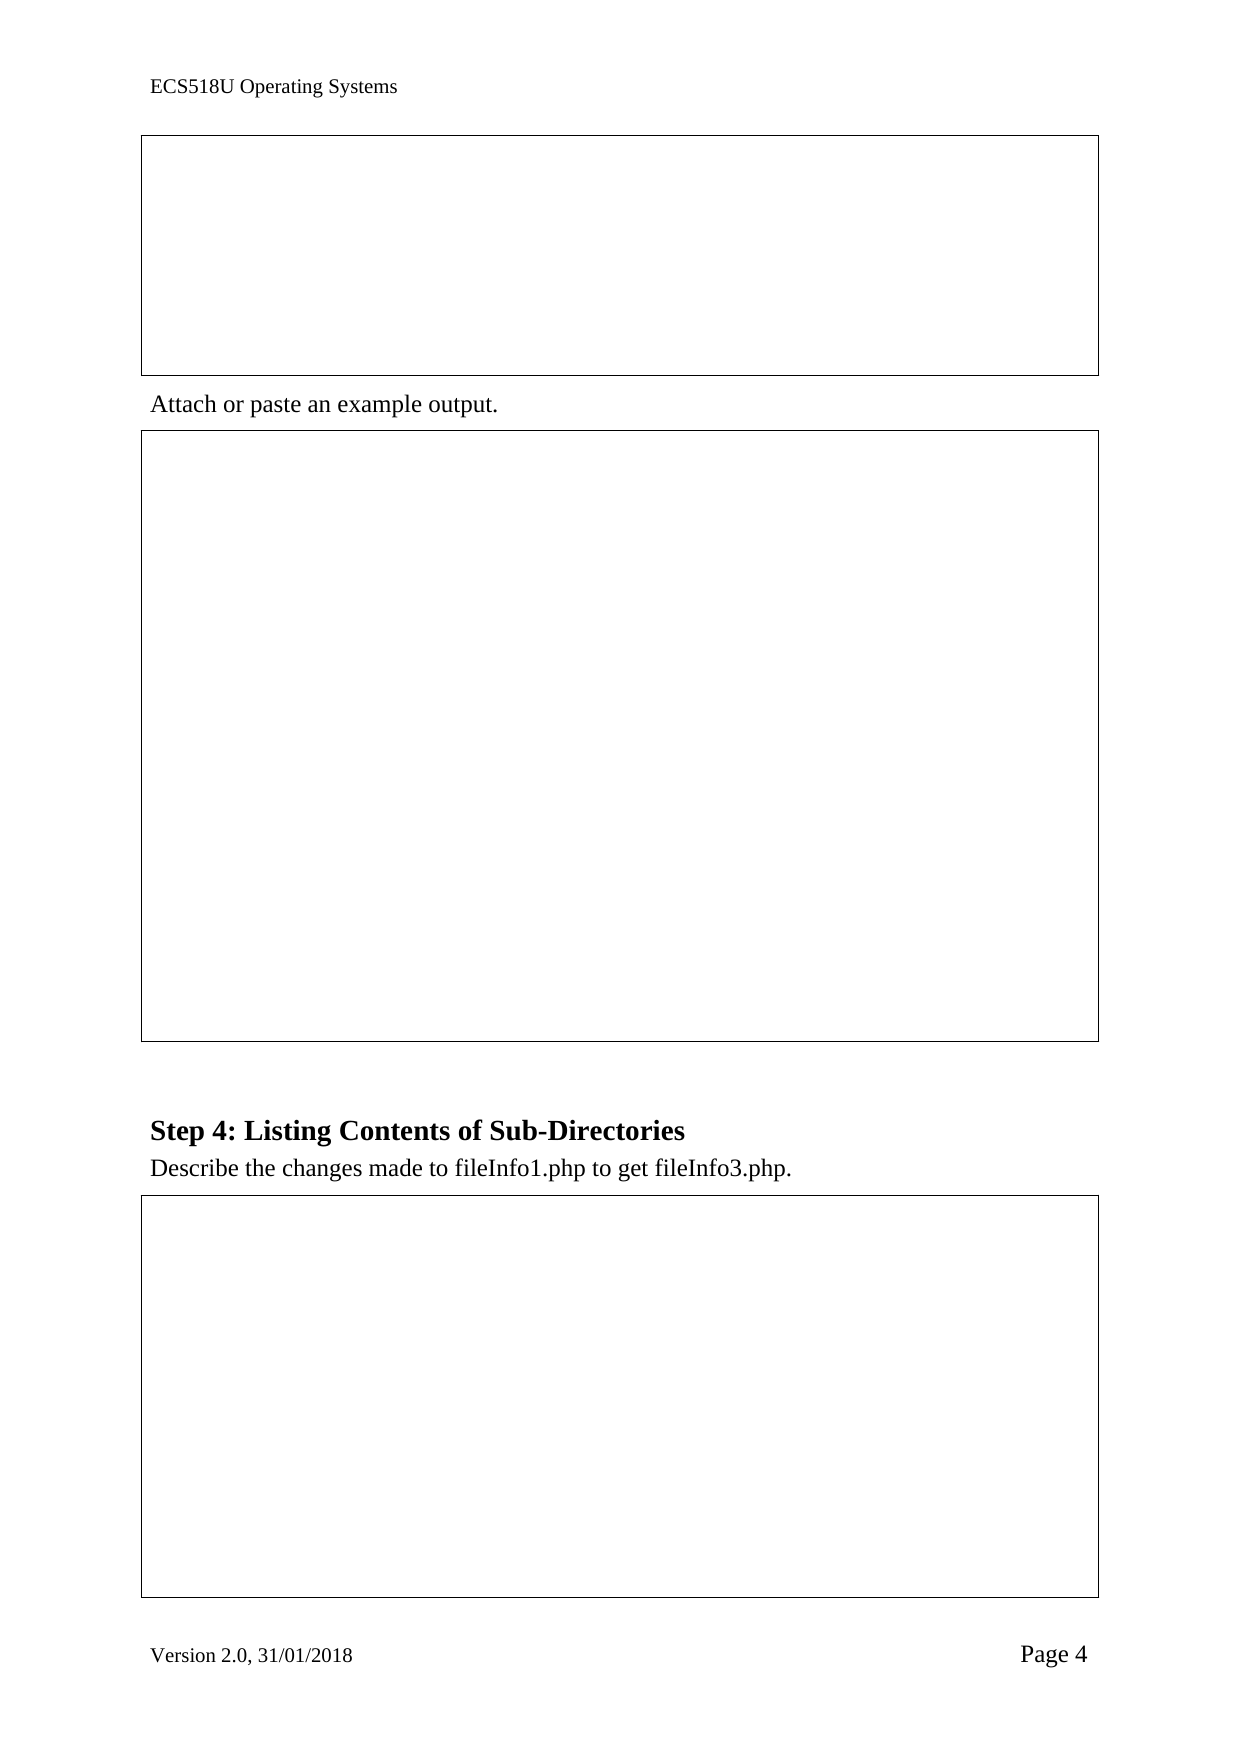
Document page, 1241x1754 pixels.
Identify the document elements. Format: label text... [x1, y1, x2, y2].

subtitle Step 4: Listing Contents of Sub-Directories [150, 1113, 1090, 1147]
text Describe the changes made to fileInfo1.php to get fileInfo3.php. [150, 1153, 1090, 1182]
text Attach or paste an example output. [150, 389, 1090, 417]
